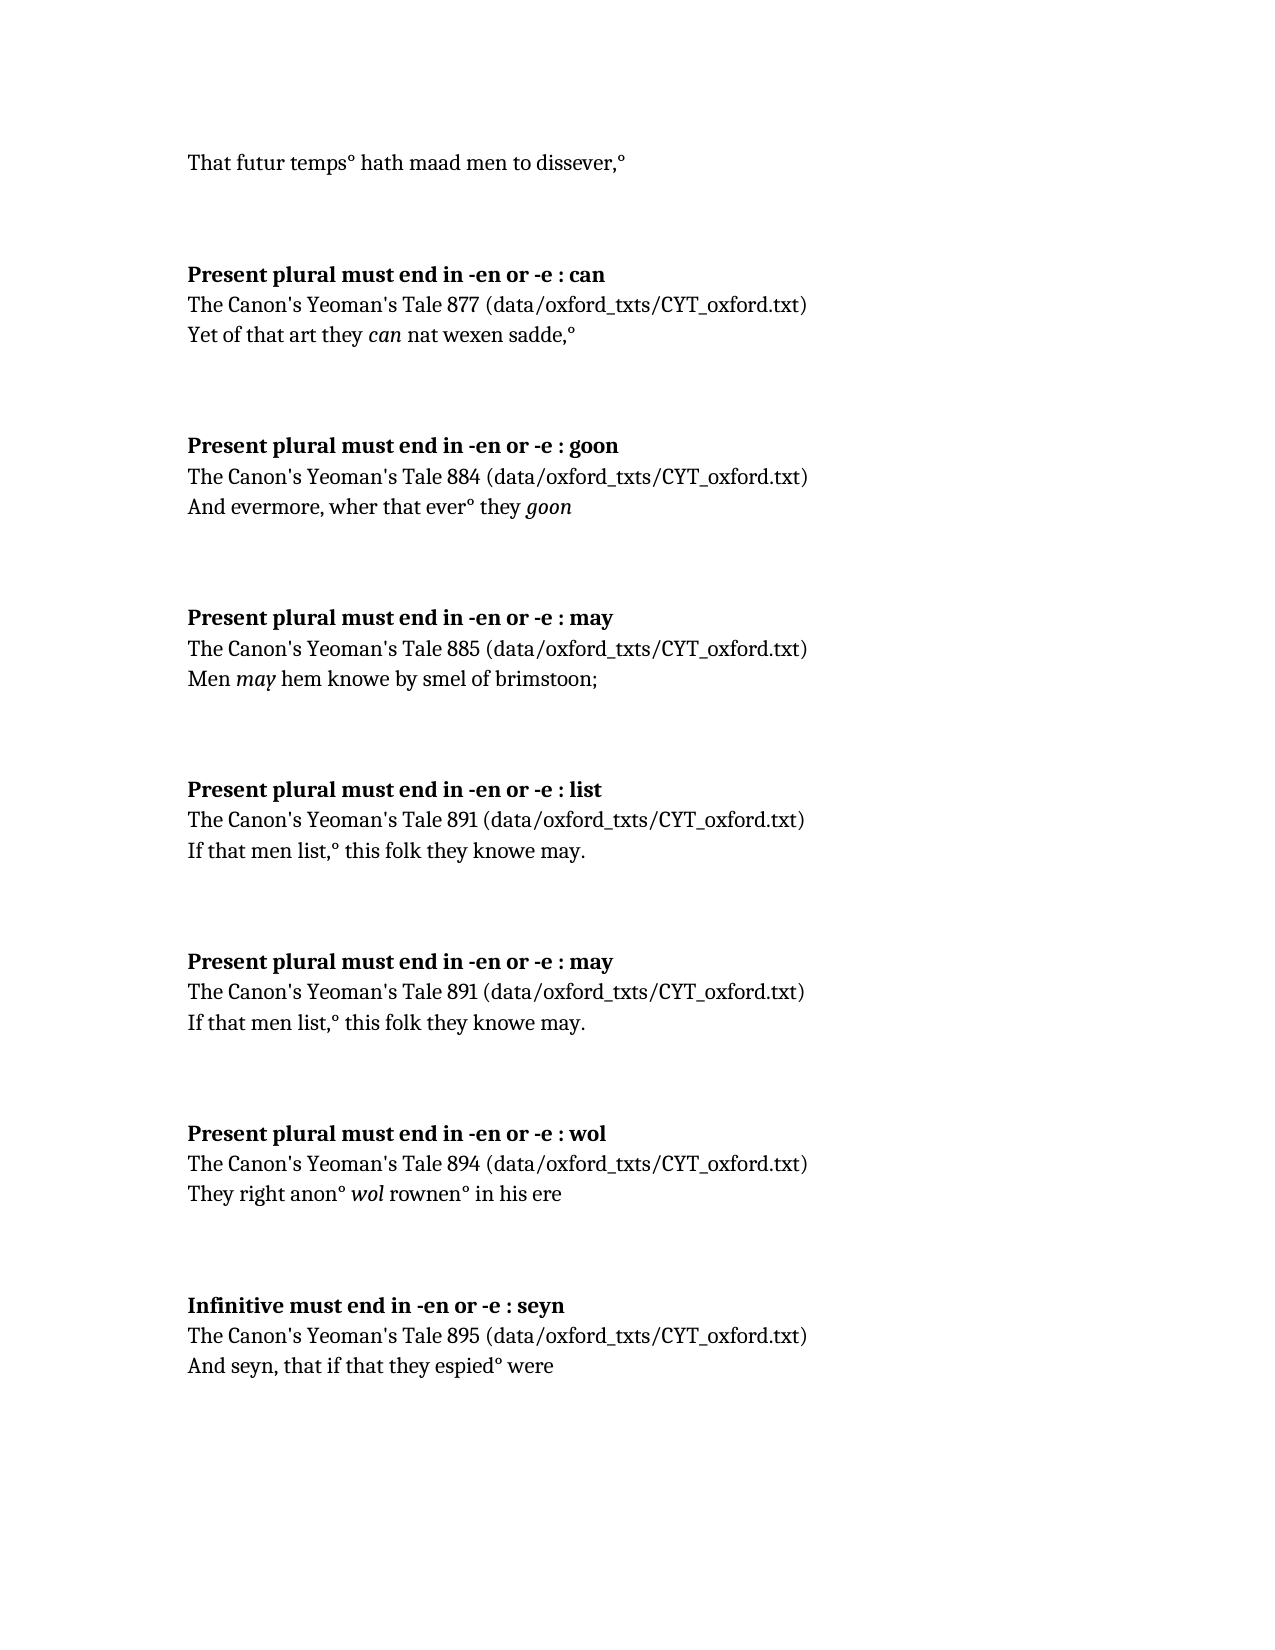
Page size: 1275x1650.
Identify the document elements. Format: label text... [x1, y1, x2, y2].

text Present plural must end in -en or -e : list The Canon's Yeoman's Tale 891 (data/oxford_txts/CYT_oxford.txt) If that men list,° this folk they knowe may. [187, 777, 1087, 924]
text Present plural must end in -en or -e : may The Canon's Yeoman's Tale 891 (data/oxford_txts/CYT_oxford.txt) If that men list,° this folk they knowe may. [187, 949, 1087, 1096]
text Present plural must end in -en or -e : wol The Canon's Yeoman's Tale 894 (data/oxford_txts/CYT_oxford.txt) They right anon° wol rownen° in his ere [187, 1121, 1087, 1268]
text Present plural must end in -en or -e : can The Canon's Yeoman's Tale 877 (data/oxford_txts/CYT_oxford.txt) Yet of that art they can nat wexen sadde,° [187, 261, 1087, 409]
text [187, 150, 1087, 237]
text Present plural must end in -en or -e : may The Canon's Yeoman's Tale 885 (data/oxford_txts/CYT_oxford.txt) Men may hem knowe by smel of brimstoon; [187, 605, 1087, 752]
text Present plural must end in -en or -e : goon The Canon's Yeoman's Tale 884 (data/oxford_txts/CYT_oxford.txt) And evermore, wher that ever° they goon [187, 433, 1087, 581]
text Infinitive must end in -en or -e : seyn The Canon's Yeoman's Tale 895 (data/oxford_txts/CYT_oxford.txt) And seyn, that if that they espied° were [187, 1293, 1087, 1440]
